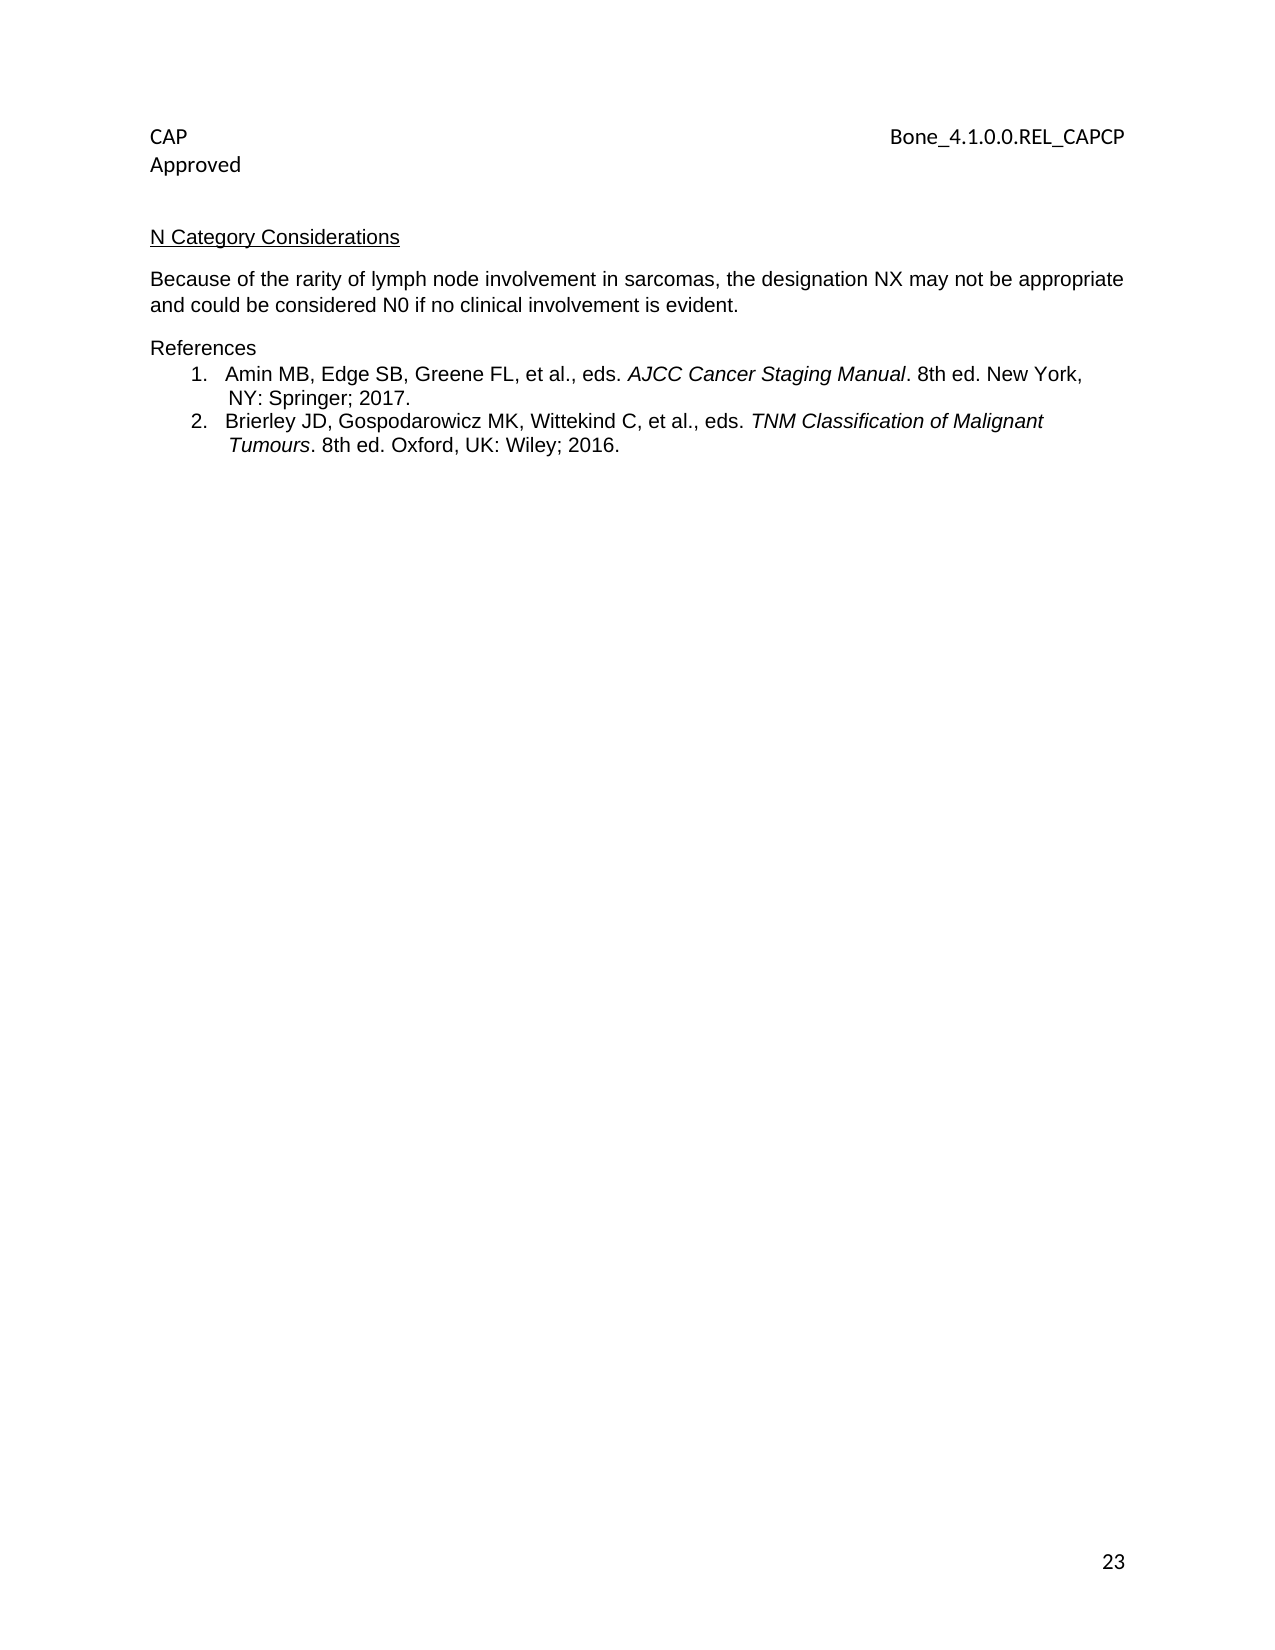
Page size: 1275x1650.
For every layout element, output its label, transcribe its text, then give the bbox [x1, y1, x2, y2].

list Amin MB, Edge SB, Greene FL, et al., eds. AJCC Cancer Staging Manual. 8th ed. New York, NY: Springer; 2017. [191, 361, 1122, 409]
list Brierley JD, Gospodarowicz MK, Wittekind C, et al., eds. TNM Classification of Malignant Tumours. 8th ed. Oxford, UK: Wiley; 2016. [191, 409, 1122, 457]
text N Category Considerations [150, 225, 1125, 249]
text References [150, 336, 1125, 359]
text Because of the rarity of lymph node involvement in sarcomas, the designation NX may not be appropriate and could be considered N0 if no clinical involvement is evident. [150, 267, 1125, 317]
